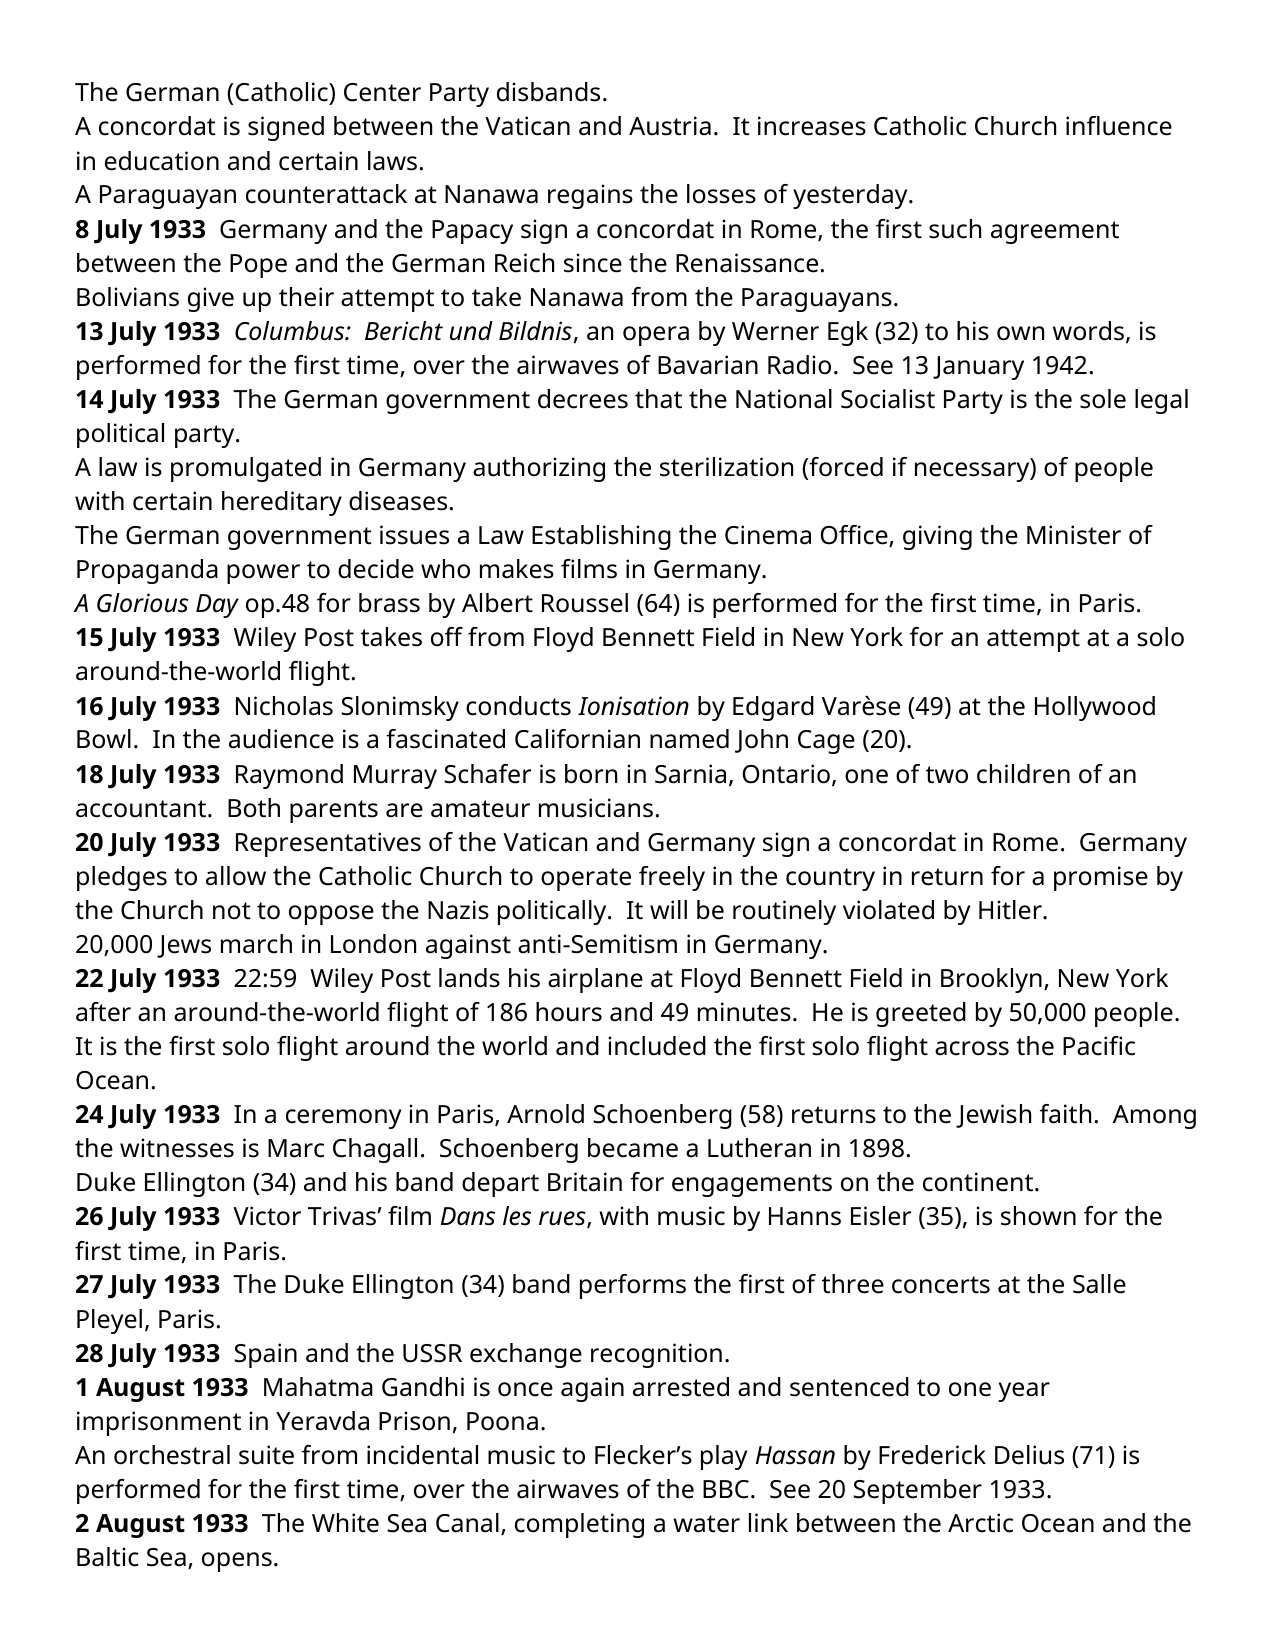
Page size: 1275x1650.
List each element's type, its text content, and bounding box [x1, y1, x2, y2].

text 8 July 1933 Germany and the Papacy sign a concordat in Rome, the first such agreement between the Pope and the German Reich since the Renaissance. [75, 211, 1200, 279]
text 16 July 1933 Nicholas Slonimsky conducts Ionisation by Edgard Varèse (49) at the Hollywood Bowl. In the audience is a fascinated Californian named John Cage (20). [75, 688, 1200, 756]
text A law is promulgated in Germany authorizing the sterilization (forced if necessary) of people with certain hereditary diseases. [75, 450, 1200, 518]
text Duke Ellington (34) and his band depart Britain for engagements on the continent. [75, 1165, 1200, 1199]
text An orchestral suite from incidental music to Flecker’s play Hassan by Frederick Delius (71) is performed for the first time, over the airwaves of the BBC. See 20 September 1933. [75, 1437, 1200, 1506]
text The German (Catholic) Center Party disbands. [75, 75, 1200, 109]
text 20,000 Jews march in London against anti-Semitism in Germany. [75, 927, 1200, 961]
text A Glorious Day op.48 for brass by Albert Roussel (64) is performed for the first time, in Paris. [75, 586, 1200, 620]
text 2 August 1933 The White Sea Canal, completing a water link between the Arctic Ocean and the Baltic Sea, opens. [75, 1506, 1200, 1574]
text 22 July 1933 22:59 Wiley Post lands his airplane at Floyd Bennett Field in Brooklyn, New York after an around-the-world flight of 186 hours and 49 minutes. He is greeted by 50,000 people. It is the first solo flight around the world and included the first solo flight across the Pacific Ocean. [75, 961, 1200, 1097]
text 26 July 1933 Victor Trivas’ film Dans les rues, with music by Hanns Eisler (35), is shown for the first time, in Paris. [75, 1199, 1200, 1267]
text Bolivians give up their attempt to take Nanawa from the Paraguayans. [75, 279, 1200, 313]
text 24 July 1933 In a ceremony in Paris, Arnold Schoenberg (58) returns to the Jewish faith. Among the witnesses is Marc Chagall. Schoenberg became a Lutheran in 1898. [75, 1097, 1200, 1165]
text The German government issues a Law Establishing the Cinema Office, giving the Minister of Propaganda power to decide who makes films in Germany. [75, 518, 1200, 586]
text 27 July 1933 The Duke Ellington (34) band performs the first of three concerts at the Salle Pleyel, Paris. [75, 1267, 1200, 1335]
text 15 July 1933 Wiley Post takes off from Floyd Bennett Field in New York for an attempt at a solo around-the-world flight. [75, 620, 1200, 688]
text A Paraguayan counterattack at Nanawa regains the losses of yesterday. [75, 177, 1200, 211]
text 28 July 1933 Spain and the USSR exchange recognition. [75, 1335, 1200, 1369]
text 1 August 1933 Mahatma Gandhi is once again arrested and sentenced to one year imprisonment in Yeravda Prison, Poona. [75, 1369, 1200, 1437]
text 18 July 1933 Raymond Murray Schafer is born in Sarnia, Ontario, one of two children of an accountant. Both parents are amateur musicians. [75, 756, 1200, 824]
text 14 July 1933 The German government decrees that the National Socialist Party is the sole legal political party. [75, 382, 1200, 450]
text 13 July 1933 Columbus: Bericht und Bildnis, an opera by Werner Egk (32) to his own words, is performed for the first time, over the airwaves of Bavarian Radio. See 13 January 1942. [75, 313, 1200, 382]
text A concordat is signed between the Vatican and Austria. It increases Catholic Church influence in education and certain laws. [75, 109, 1200, 177]
text 20 July 1933 Representatives of the Vatican and Germany sign a concordat in Rome. Germany pledges to allow the Catholic Church to operate freely in the country in return for a promise by the Church not to oppose the Nazis politically. It will be routinely violated by Hitler. [75, 824, 1200, 927]
